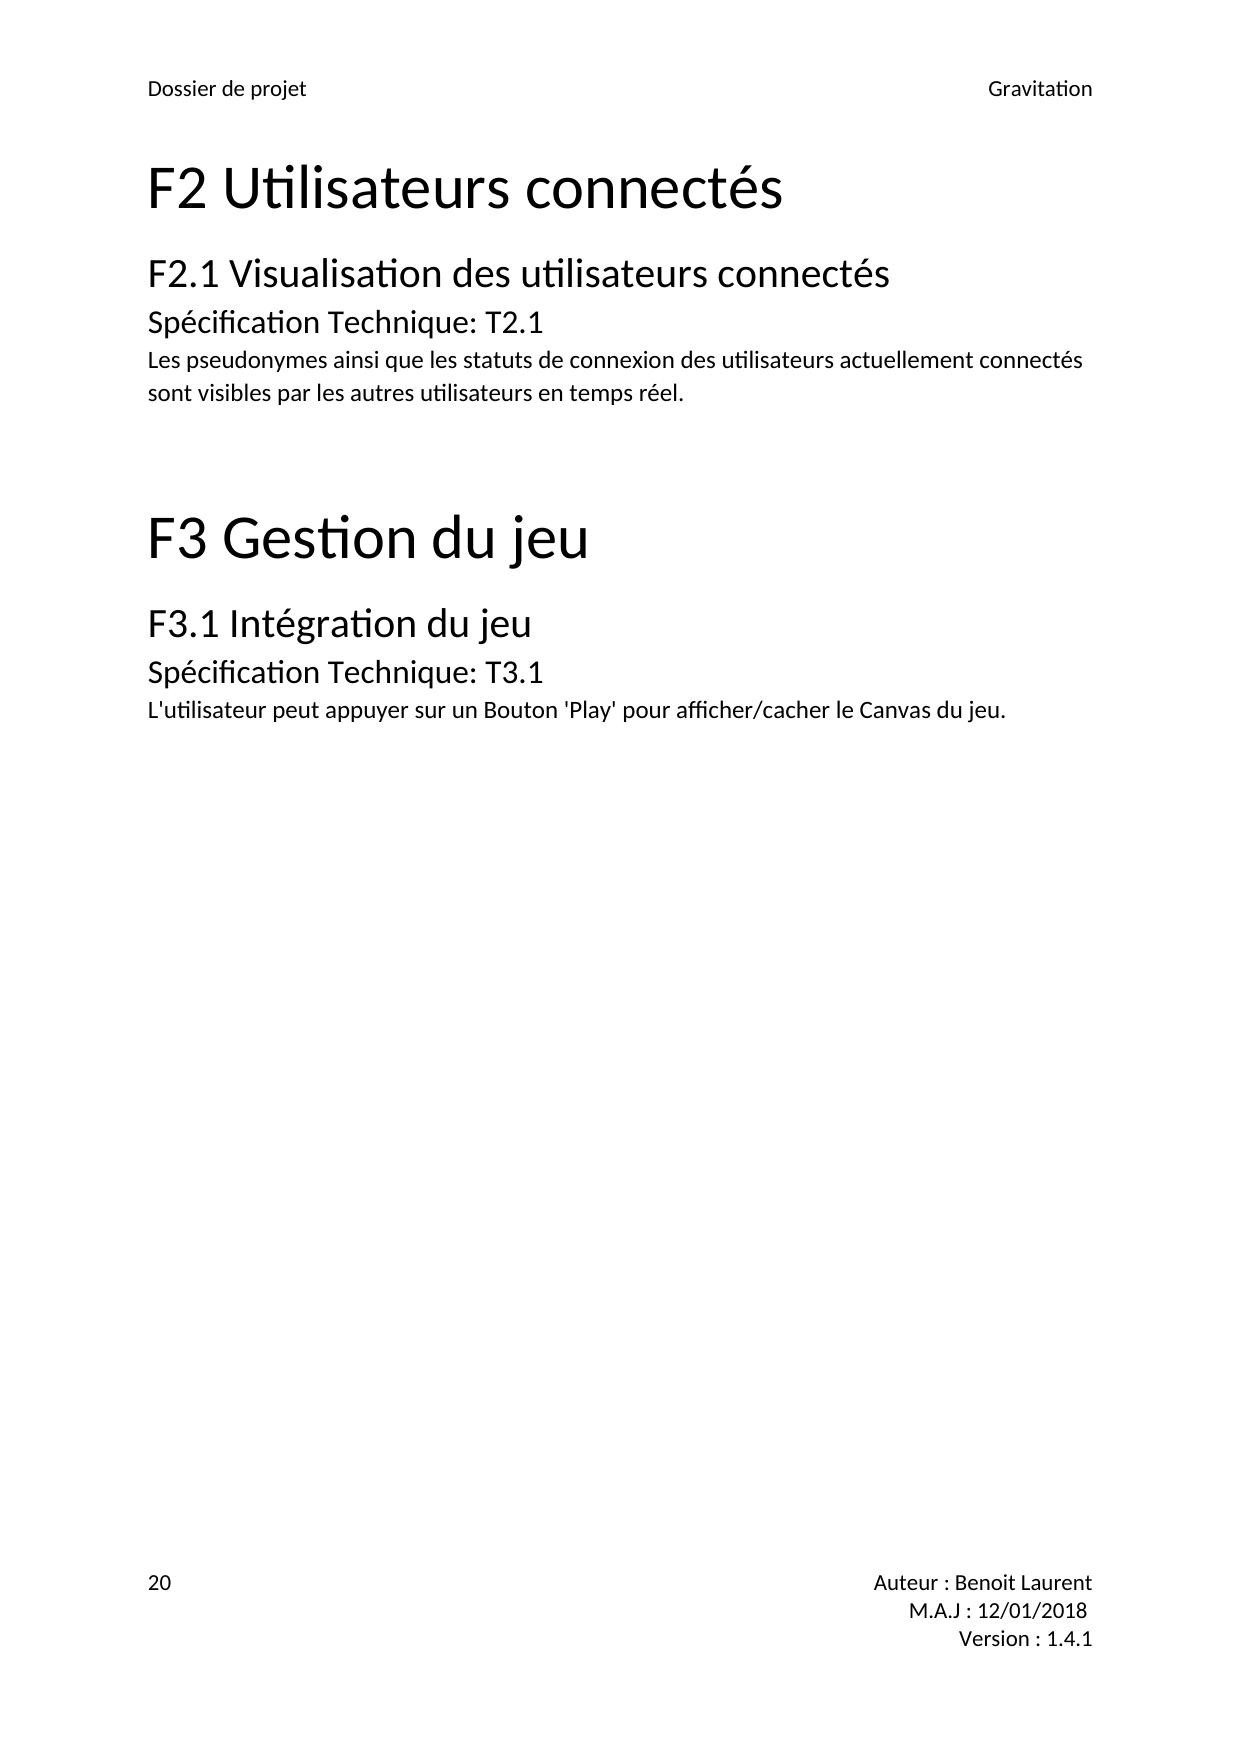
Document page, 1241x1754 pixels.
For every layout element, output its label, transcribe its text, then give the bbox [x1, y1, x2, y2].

text F2.1 Visualisation des utilisateurs connectés Spécification Technique: T2.1 Les pseudonymes ainsi que les statuts de connexion des utilisateurs actuellement connectés sont visibles par les autres utilisateurs en temps réel. [148, 247, 1093, 407]
text F2 Utilisateurs connectés [148, 148, 1093, 224]
text F3 Gestion du jeu [148, 498, 1093, 574]
text F3.1 Intégration du jeu Spécification Technique: T3.1 L'utilisateur peut appuyer sur un Bouton 'Play' pour afficher/cacher le Canvas du jeu. [148, 597, 1093, 725]
